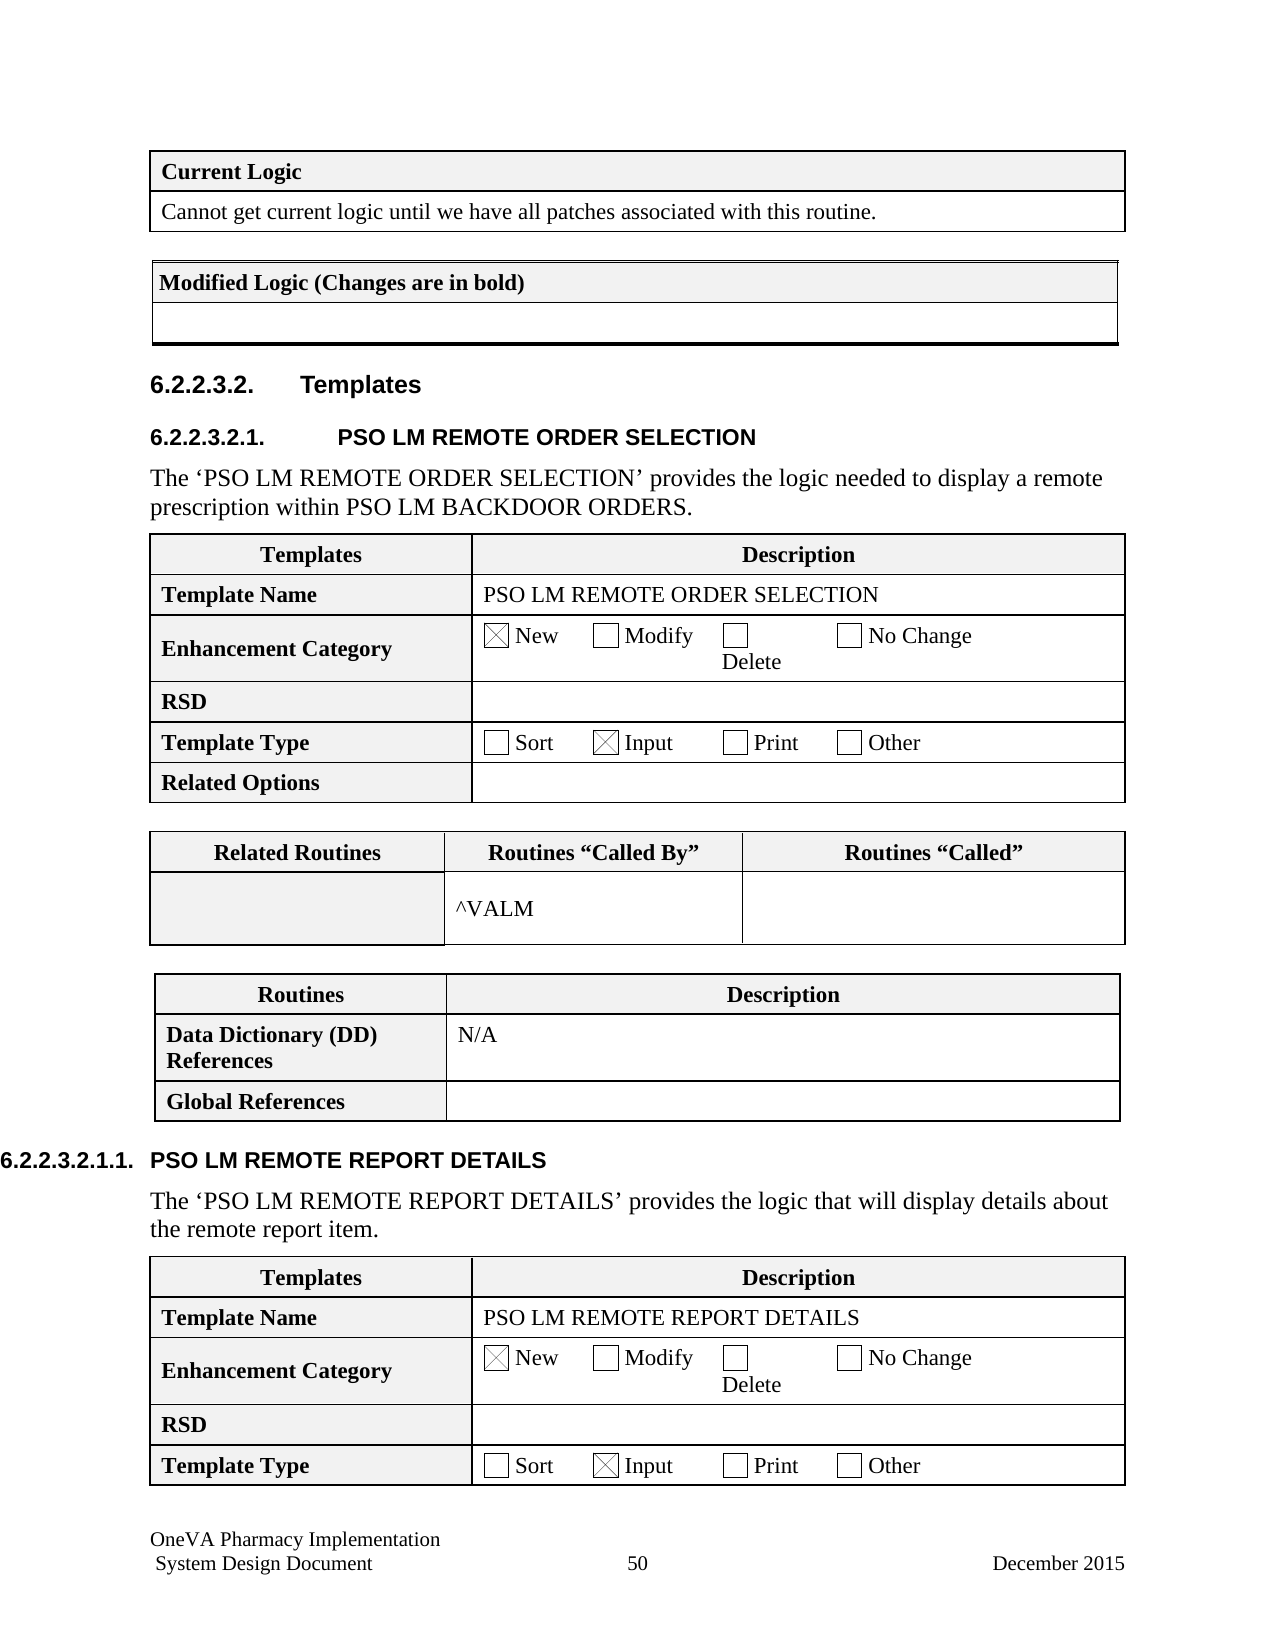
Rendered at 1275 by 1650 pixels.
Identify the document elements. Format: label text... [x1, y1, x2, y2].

table_cell [473, 763, 1124, 802]
text The ‘PSO LM REMOTE REPORT DETAILS’ provides the logic that will display details about the remote report item. [150, 1186, 1125, 1243]
table_cell [743, 872, 1124, 944]
table_cell Data Dictionary (DD) References [156, 1015, 446, 1080]
table_cell RSD [151, 1405, 471, 1444]
table_cell Input [581, 1446, 710, 1484]
table_cell Modify [581, 616, 710, 681]
table_cell PSO LM REMOTE ORDER SELECTION [473, 575, 1124, 614]
table_cell Input [581, 723, 710, 761]
table_header Routines “Called” [743, 832, 1124, 871]
table_cell No Change [825, 1338, 1124, 1403]
table_cell Cannot get current logic until we have all patches associated with this routine. [151, 192, 1124, 231]
table_cell ^VALM [445, 872, 742, 944]
table_cell Modify [581, 1338, 710, 1403]
table_header [153, 303, 1117, 342]
table_cell Other [825, 723, 1124, 761]
table_header Description [447, 975, 1119, 1013]
table_cell Template Name [151, 575, 471, 614]
table_cell Print [710, 1446, 825, 1484]
table_cell Delete [710, 1338, 825, 1403]
table_header Routines [156, 975, 446, 1013]
text The ‘PSO LM REMOTE ORDER SELECTION’ provides the logic needed to display a remote prescription within PSO LM BACKDOOR ORDERS. [150, 463, 1125, 521]
table_cell PSO LM REMOTE REPORT DETAILS [473, 1298, 1124, 1337]
table_header Related Routines [151, 832, 444, 871]
table_cell [447, 1082, 1119, 1120]
table_header Description [473, 1257, 1124, 1296]
table_cell Enhancement Category [151, 1338, 471, 1403]
subtitle PSO LM REMOTE ORDER SELECTION [150, 424, 1125, 451]
table_cell [151, 873, 444, 944]
table_cell [473, 682, 1124, 721]
table_cell RSD [151, 682, 471, 721]
table_header Templates [151, 1257, 472, 1296]
table_cell Print [710, 723, 825, 761]
table_cell New [473, 616, 581, 681]
table_cell Sort [473, 723, 581, 761]
subtitle PSO LM REMOTE REPORT DETAILS [0, 1147, 1125, 1173]
table_header Routines “Called By” [445, 832, 742, 871]
table_cell Template Name [151, 1298, 471, 1337]
table_cell Other [825, 1446, 1124, 1484]
subtitle Templates [150, 370, 1125, 399]
table_cell Delete [710, 616, 825, 681]
table_header Current Logic [151, 152, 1124, 190]
table_cell Template Type [151, 1446, 471, 1484]
table_header Templates [151, 535, 471, 573]
table_cell Template Type [151, 723, 471, 761]
table_cell Global References [156, 1082, 446, 1120]
table_header Description [473, 535, 1124, 573]
table_cell N/A [447, 1015, 1119, 1080]
table_cell New [473, 1338, 581, 1403]
table_cell No Change [825, 616, 1124, 681]
table_cell Related Options [151, 763, 471, 802]
table_cell [473, 1405, 1124, 1444]
table_cell Enhancement Category [151, 616, 471, 681]
table_cell Sort [473, 1446, 581, 1484]
